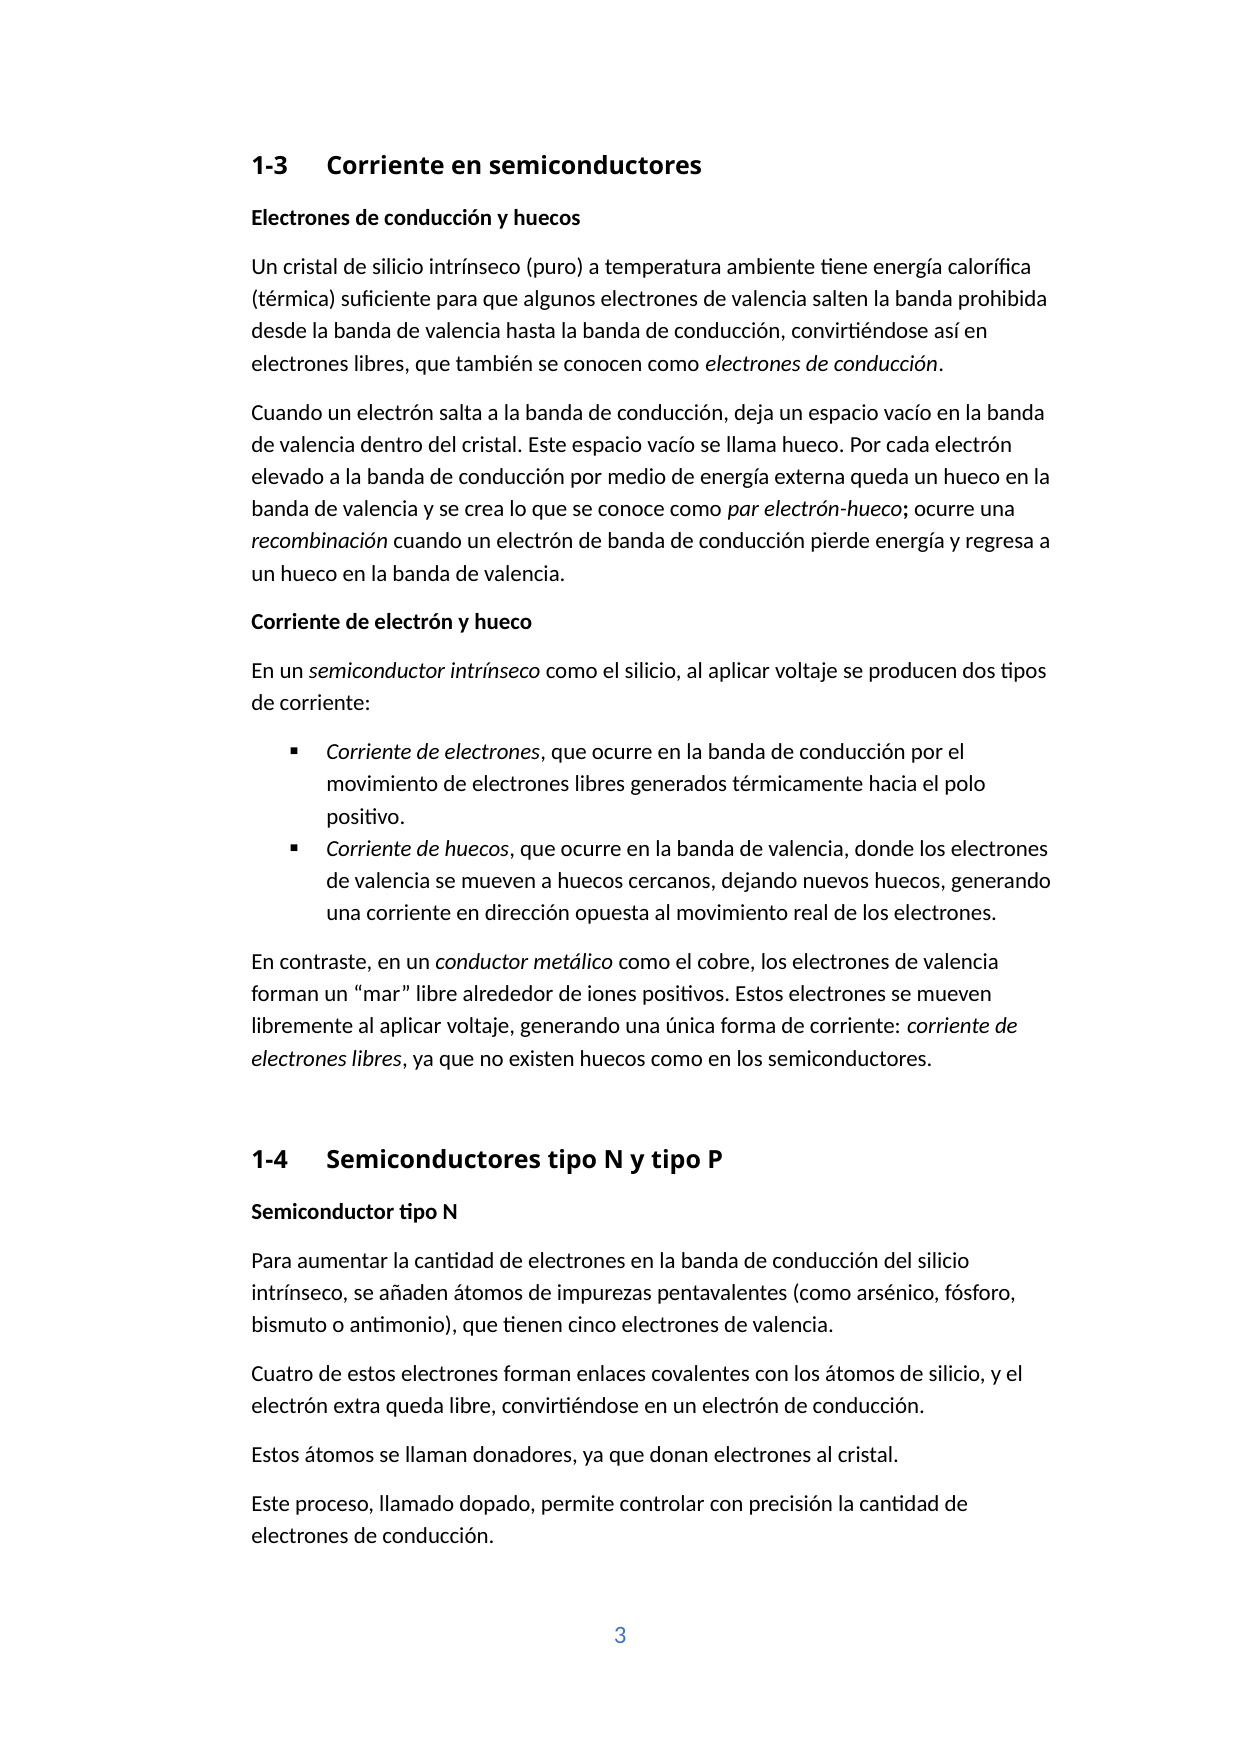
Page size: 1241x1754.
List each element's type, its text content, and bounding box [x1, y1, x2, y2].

list Semiconductores tipo N y tipo P [251, 1141, 1063, 1176]
text Cuatro de estos electrones forman enlaces covalentes con los átomos de silicio, y el electrón extra queda libre, convirtiéndose en un electrón de conducción. [251, 1359, 1063, 1419]
list Corriente de huecos, que ocurre en la banda de valencia, donde los electrones de valencia se mueven a huecos cercanos, dejando nuevos huecos, generando una corriente en dirección opuesta al movimiento real de los electrones. [288, 834, 1063, 926]
text Cuando un electrón salta a la banda de conducción, deja un espacio vacío en la banda de valencia dentro del cristal. Este espacio vacío se llama hueco. Por cada electrón elevado a la banda de conducción por medio de energía externa queda un hueco en la banda de valencia y se crea lo que se conoce como par electrón-hueco; ocurre una recombinación cuando un electrón de banda de conducción pierde energía y regresa a un hueco en la banda de valencia. [251, 398, 1063, 587]
text Estos átomos se llaman donadores, ya que donan electrones al cristal. [251, 1440, 1063, 1468]
text Este proceso, llamado dopado, permite controlar con precisión la cantidad de electrones de conducción. [251, 1489, 1063, 1549]
text Corriente de electrón y hueco [251, 607, 1063, 636]
list Corriente en semiconductores [251, 148, 1063, 182]
text Un cristal de silicio intrínseco (puro) a temperatura ambiente tiene energía calorífica (térmica) suficiente para que algunos electrones de valencia salten la banda prohibida desde la banda de valencia hasta la banda de conducción, convirtiéndose así en electrones libres, que también se conocen como electrones de conducción. [251, 252, 1063, 377]
text En un semiconductor intrínseco como el silicio, al aplicar voltaje se producen dos tipos de corriente: [251, 656, 1063, 717]
text Para aumentar la cantidad de electrones en la banda de conducción del silicio intrínseco, se añaden átomos de impurezas pentavalentes (como arsénico, fósforo, bismuto o antimonio), que tienen cinco electrones de valencia. [251, 1246, 1063, 1338]
text Semiconductor tipo N [251, 1197, 1063, 1225]
text Electrones de conducción y huecos [251, 203, 1063, 231]
list Corriente de electrones, que ocurre en la banda de conducción por el movimiento de electrones libres generados térmicamente hacia el polo positivo. [288, 737, 1063, 830]
text En contraste, en un conductor metálico como el cobre, los electrones de valencia forman un “mar” libre alrededor de iones positivos. Estos electrones se mueven libremente al aplicar voltaje, generando una única forma de corriente: corriente de electrones libres, ya que no existen huecos como en los semiconductores. [251, 947, 1063, 1072]
